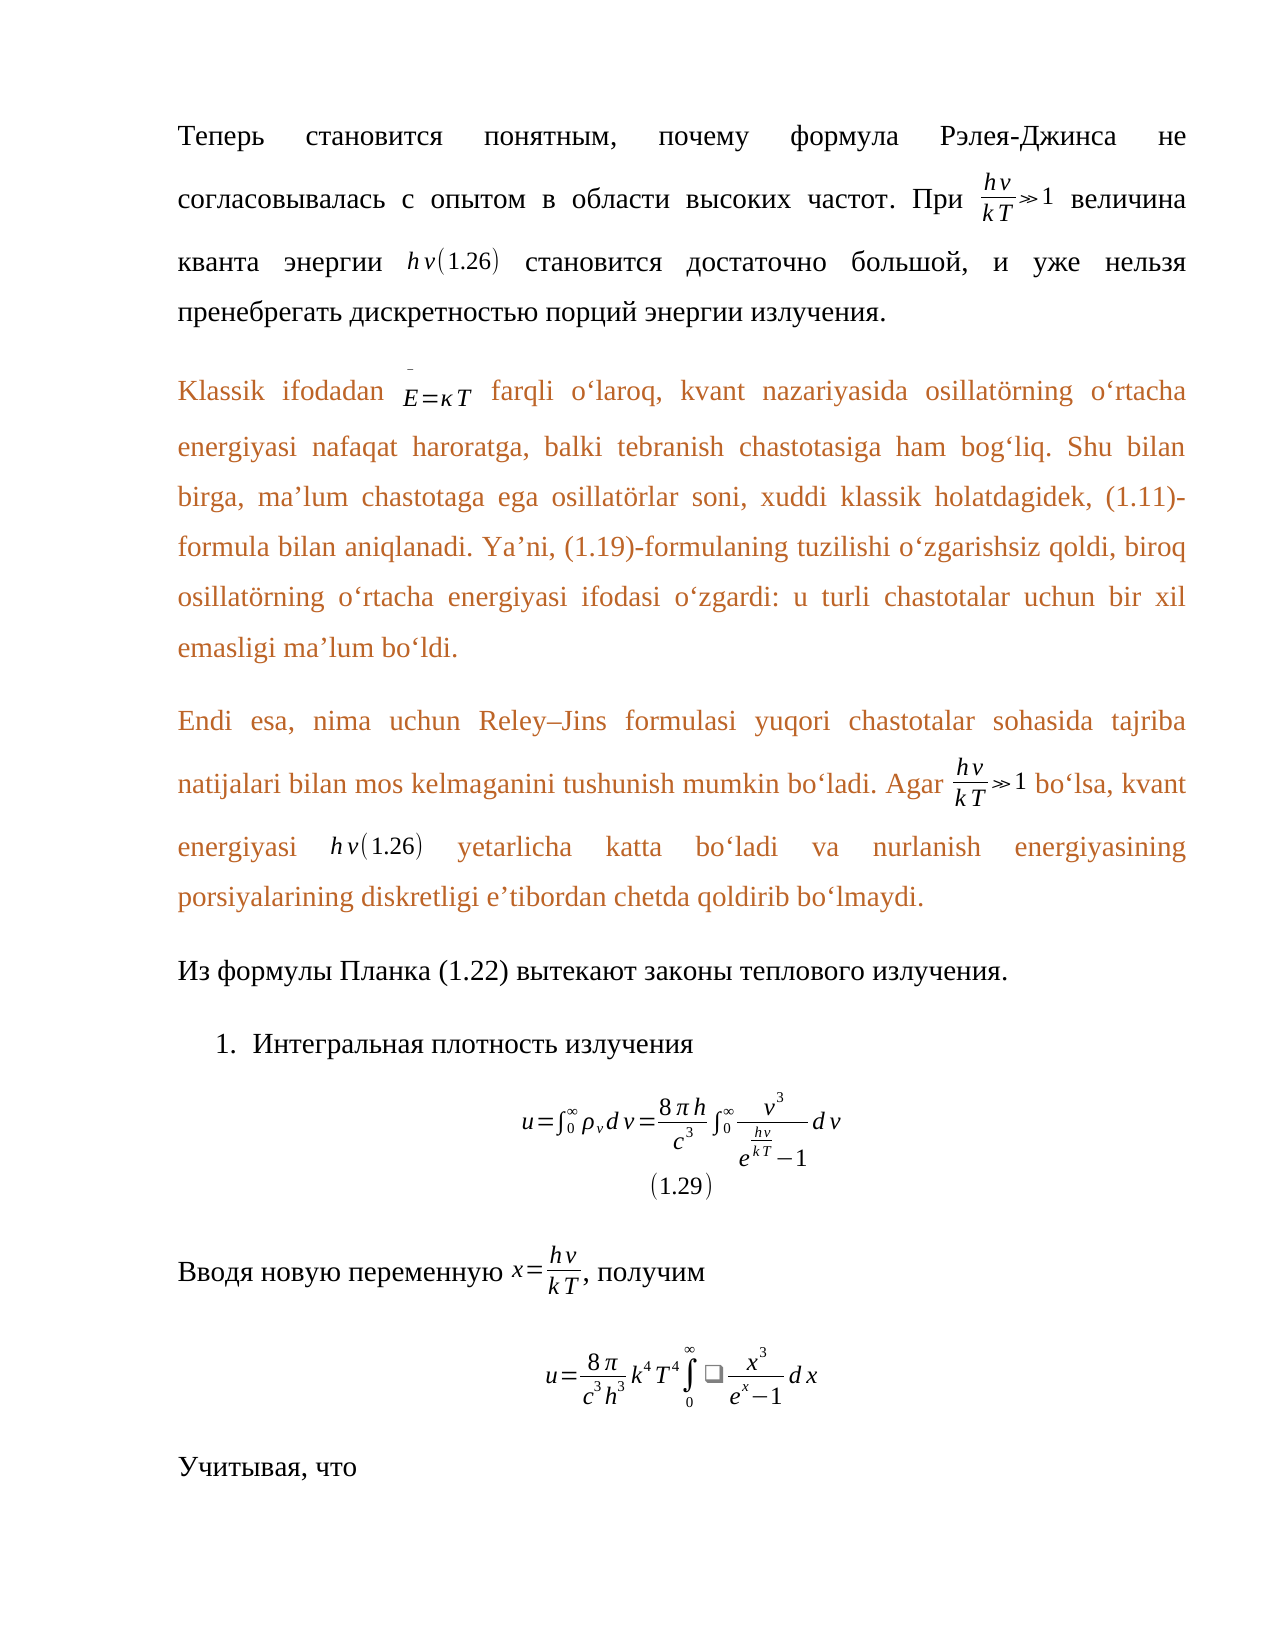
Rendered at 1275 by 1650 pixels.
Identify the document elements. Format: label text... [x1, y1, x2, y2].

text Endi esa, nima uchun Reley–Jins formulasi yuqori chastotalar sohasida tajriba natijalari bilan mos kelmaganini tushunish mumkin bo‘ladi. Agar bo‘lsa, kvant energiyasi yetarlicha katta bo‘ladi va nurlanish energiyasining porsiyalarining diskretligi e’tibordan chetda qoldirib bo‘lmaydi. [177, 703, 1186, 913]
text Учитывая, что [177, 1449, 1186, 1483]
text Из формулы Планка (1.22) вытекают законы теплового излучения. [177, 953, 1186, 986]
text Вводя новую переменную , получим [177, 1241, 1186, 1300]
list Интегральная плотность излучения [215, 1026, 1186, 1059]
text Klassik ifodadan farqli o‘laroq, kvant nazariyasida osillatörning o‘rtacha energiyasi nafaqat haroratga, balki tebranish chastotasiga ham bog‘liq. Shu bilan birga, ma’lum chastotaga ega osillatörlar soni, xuddi klassik holatdagidek, (1.11)-formula bilan aniqlanadi. Ya’ni, (1.19)-formulaning tuzilishi o‘zgarishsiz qoldi, biroq osillatörning o‘rtacha energiyasi ifodasi o‘zgardi: u turli chastotalar uchun bir xil emasligi ma’lum bo‘ldi. [177, 368, 1186, 663]
text Теперь становится понятным, почему формула Рэлея-Джинса не согласовывалась с опытом в области высоких частот. При величина кванта энергии становится достаточно большой, и уже нельзя пренебрегать дискретностью порций энергии излучения. [177, 118, 1186, 328]
